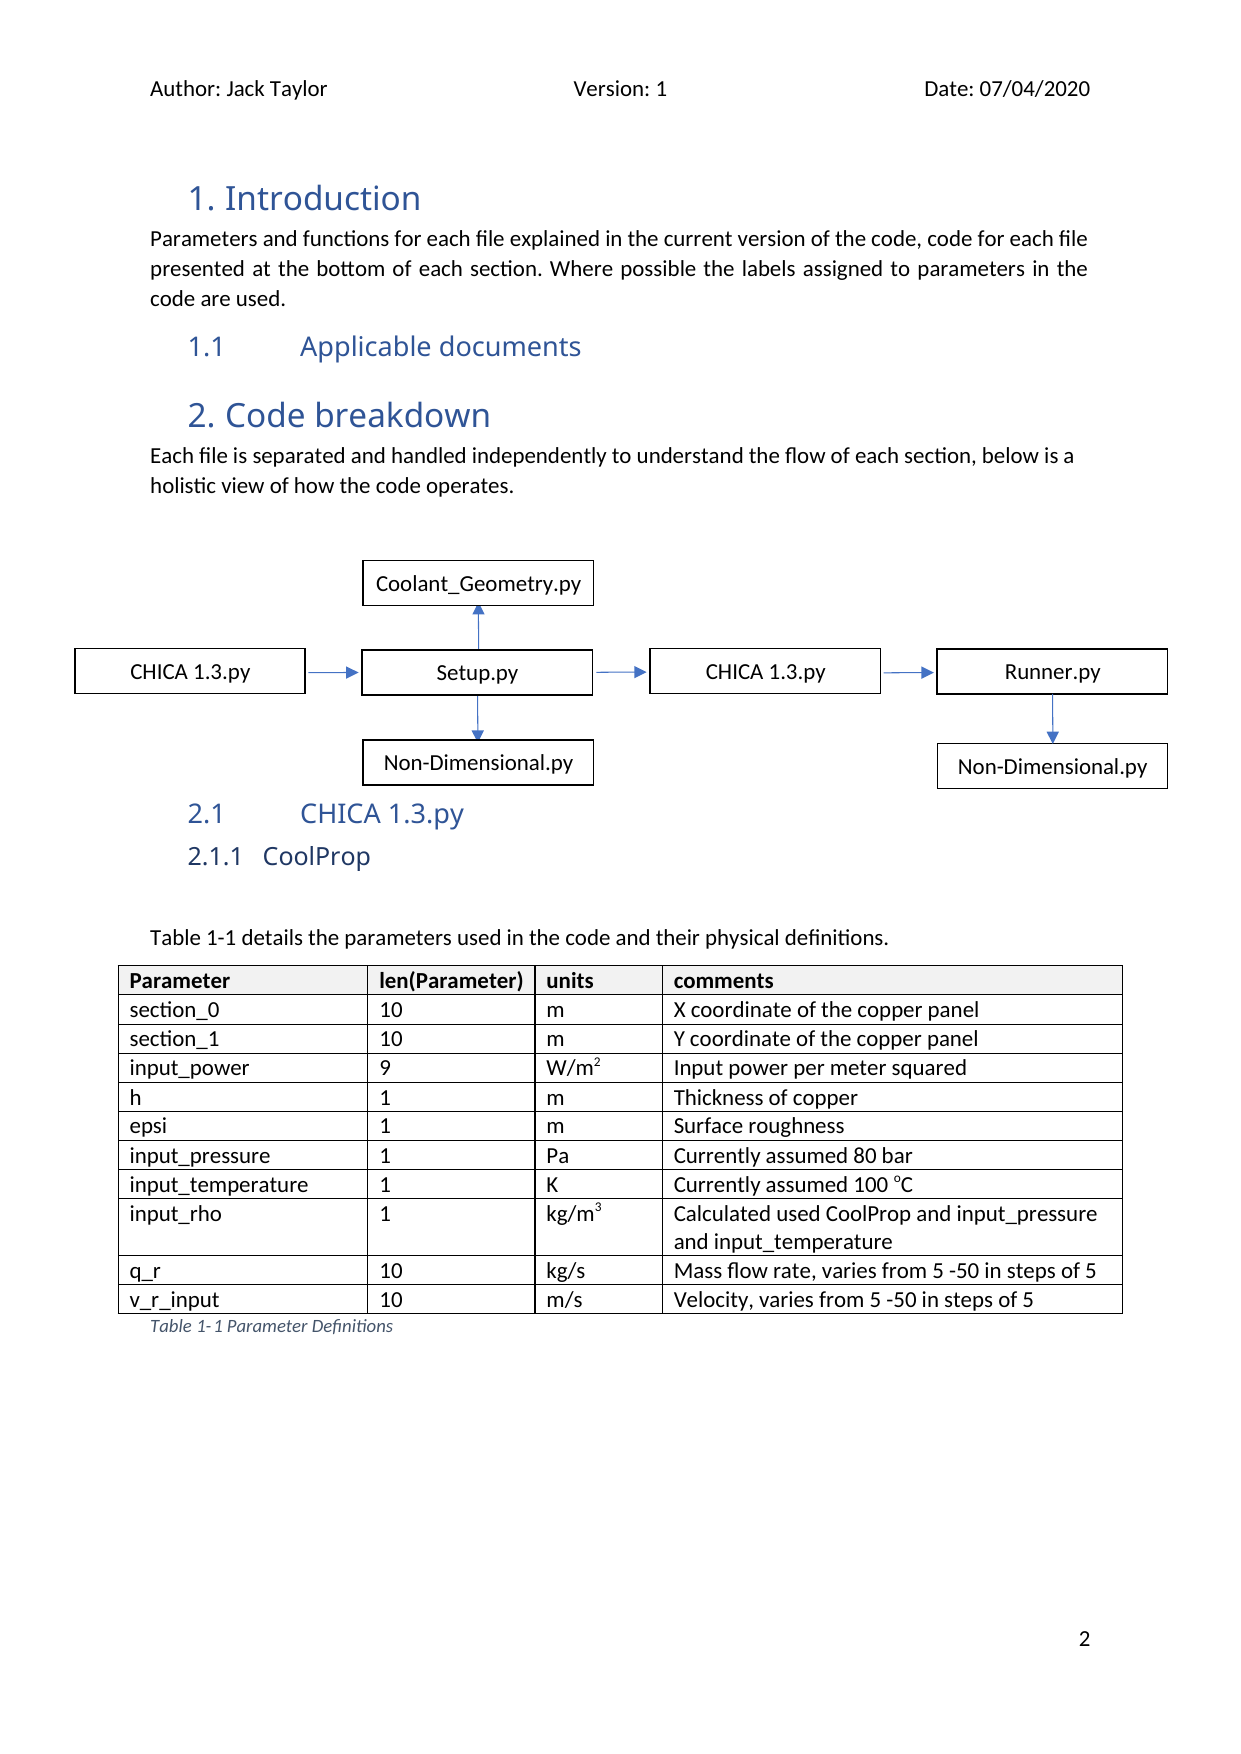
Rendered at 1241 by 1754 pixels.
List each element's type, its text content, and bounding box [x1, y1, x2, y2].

table_cell input_pressure [119, 1141, 367, 1169]
table_cell 9 [368, 1054, 534, 1082]
subtitle CHICA 1.3.py [187, 795, 1090, 832]
table_cell X coordinate of the copper panel [663, 995, 1122, 1023]
table_cell Currently assumed 100 oC [663, 1170, 1122, 1198]
table_cell Velocity, varies from 5 -50 in steps of 5 [663, 1285, 1122, 1313]
table_cell 10 [368, 1256, 534, 1284]
table_cell Mass flow rate, varies from 5 -50 in steps of 5 [663, 1256, 1122, 1284]
table_cell 10 [368, 1285, 534, 1313]
table_cell m [536, 1083, 662, 1111]
table_cell Calculated used CoolProp and input_pressure and input_temperature [663, 1199, 1122, 1255]
table_cell m/s [536, 1285, 662, 1313]
table_header comments [663, 966, 1122, 994]
table_cell Input power per meter squared [663, 1054, 1122, 1082]
table_cell m [536, 1112, 662, 1140]
table_cell h [119, 1083, 367, 1111]
table_cell kg/s [536, 1256, 662, 1284]
table_cell 1 [368, 1112, 534, 1140]
text Parameters and functions for each file explained in the current version of the code, code for each file presented at the bottom of each section. Where possible the labels assigned to parameters in the code are used. [150, 224, 1090, 312]
subtitle Introduction [187, 175, 1090, 220]
table_header Parameter [119, 966, 367, 994]
table_cell Thickness of copper [663, 1083, 1122, 1111]
table_cell W/m2 [536, 1054, 662, 1082]
table_cell section_1 [119, 1025, 367, 1052]
table_cell kg/m3 [536, 1199, 662, 1255]
table_cell K [536, 1170, 662, 1198]
table_cell Y coordinate of the copper panel [663, 1025, 1122, 1052]
table_cell 10 [368, 1025, 534, 1052]
table_cell m [536, 995, 662, 1023]
table_cell Pa [536, 1141, 662, 1169]
table_cell input_power [119, 1054, 367, 1082]
subtitle CoolProp [187, 839, 1090, 873]
text Table 1-1 Parameter Definitions [150, 1314, 1090, 1337]
table_cell v_r_input [119, 1285, 367, 1313]
table_cell input_temperature [119, 1170, 367, 1198]
table_cell epsi [119, 1112, 367, 1140]
subtitle Code breakdown [187, 392, 1090, 437]
text Each file is separated and handled independently to understand the flow of each section, below is a holistic view of how the code operates. [150, 441, 1090, 499]
table_cell 1 [368, 1170, 534, 1198]
table_cell 1 [368, 1083, 534, 1111]
table_cell input_rho [119, 1199, 367, 1255]
text Table 1-1 details the parameters used in the code and their physical definitions. [150, 923, 1090, 951]
table_cell q_r [119, 1256, 367, 1284]
table_cell Surface roughness [663, 1112, 1122, 1140]
table_cell section_0 [119, 995, 367, 1023]
table_cell Currently assumed 80 bar [663, 1141, 1122, 1169]
subtitle Applicable documents [187, 327, 1090, 364]
table_cell 1 [368, 1141, 534, 1169]
table_header len(Parameter) [368, 966, 534, 994]
table_header units [536, 966, 662, 994]
table_cell 10 [368, 995, 534, 1023]
table_cell m [536, 1025, 662, 1052]
table_cell 1 [368, 1199, 534, 1255]
